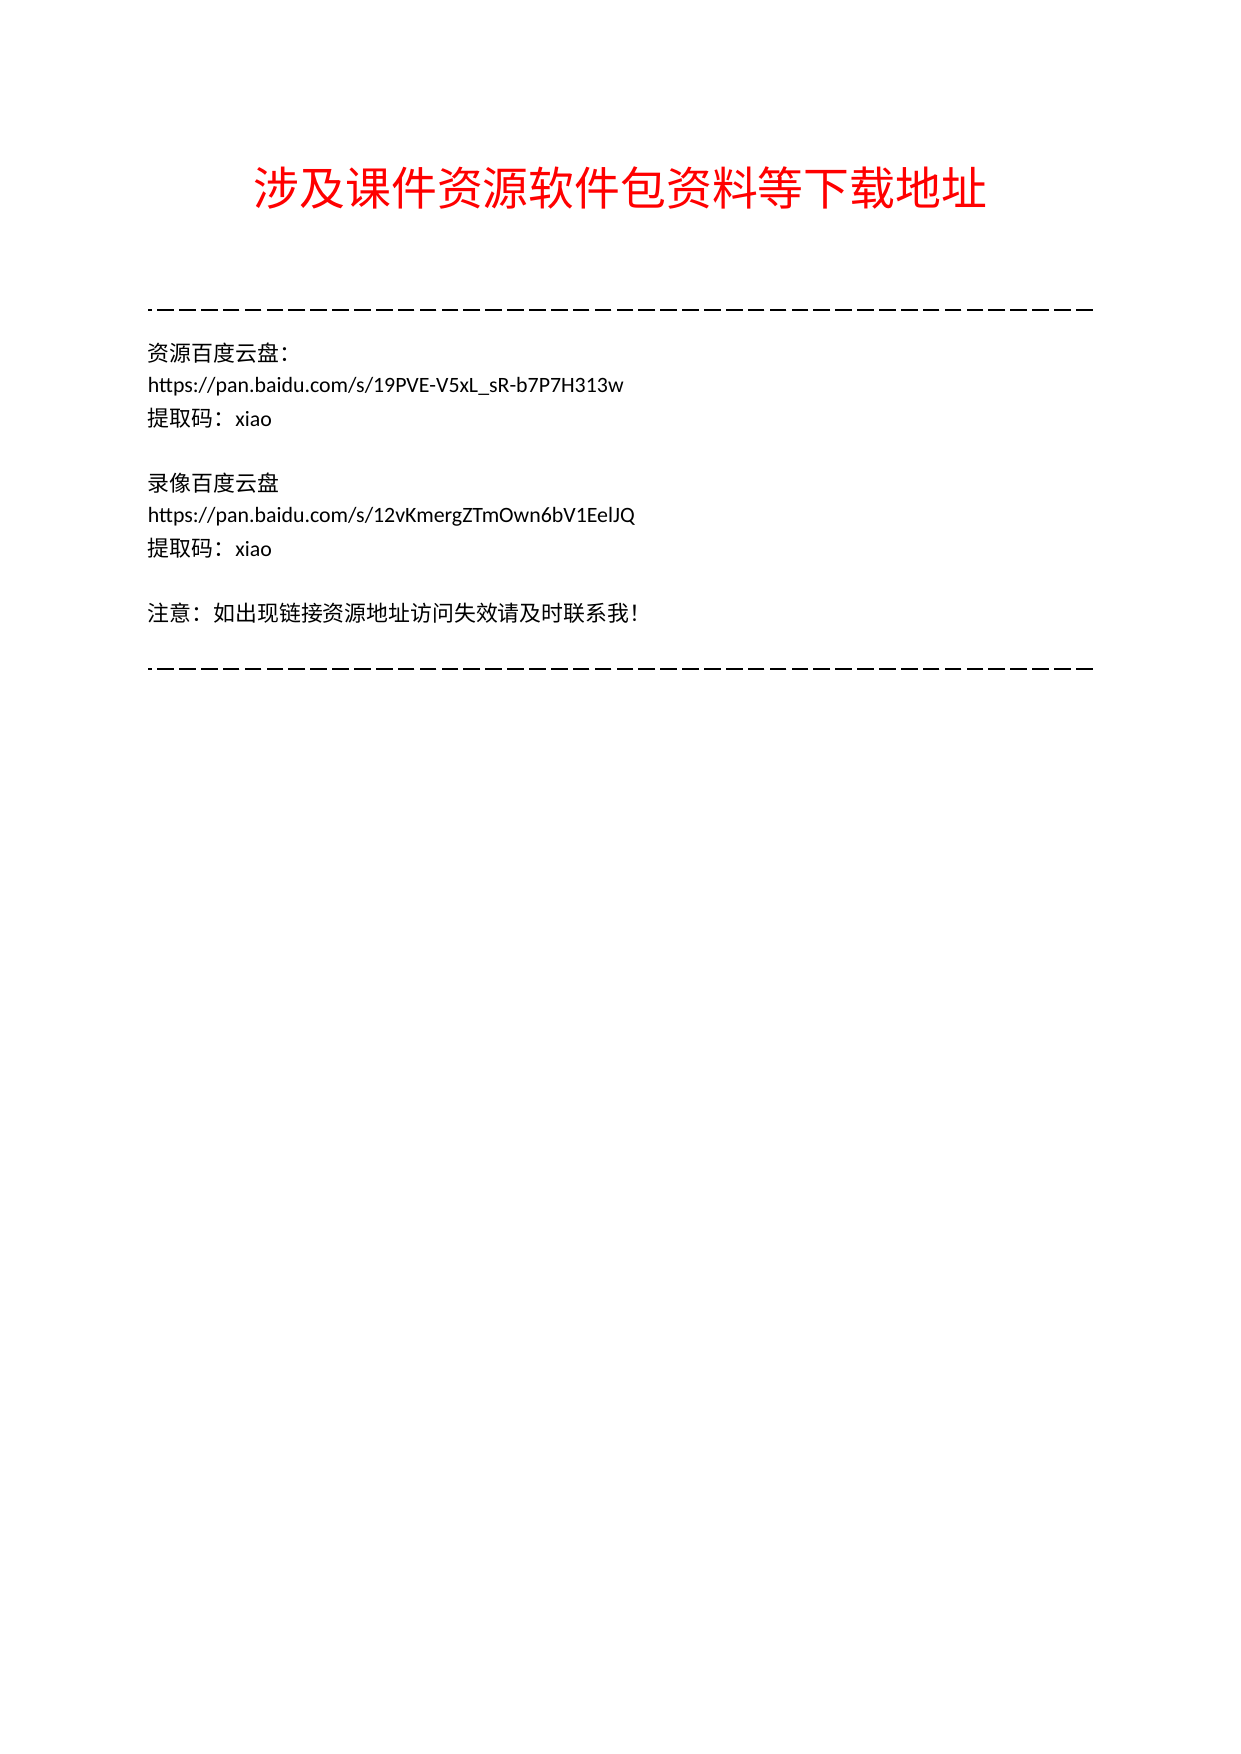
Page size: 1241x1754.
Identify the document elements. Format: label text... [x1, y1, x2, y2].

text 注意：如出现链接资源地址访问失效请及时联系我！ [148, 596, 1093, 628]
text https://pan.baidu.com/s/19PVE-V5xL_sR-b7P7H313w [148, 368, 1093, 401]
text https://pan.baidu.com/s/12vKmergZTmOwn6bV1EelJQ [148, 498, 1093, 531]
text 涉及课件资源软件包资料等下载地址 [148, 152, 1093, 218]
text 录像百度云盘 [148, 466, 1093, 498]
text 提取码：xiao [148, 401, 1093, 433]
text 提取码：xiao [148, 531, 1093, 563]
text 资源百度云盘： [148, 336, 1093, 368]
